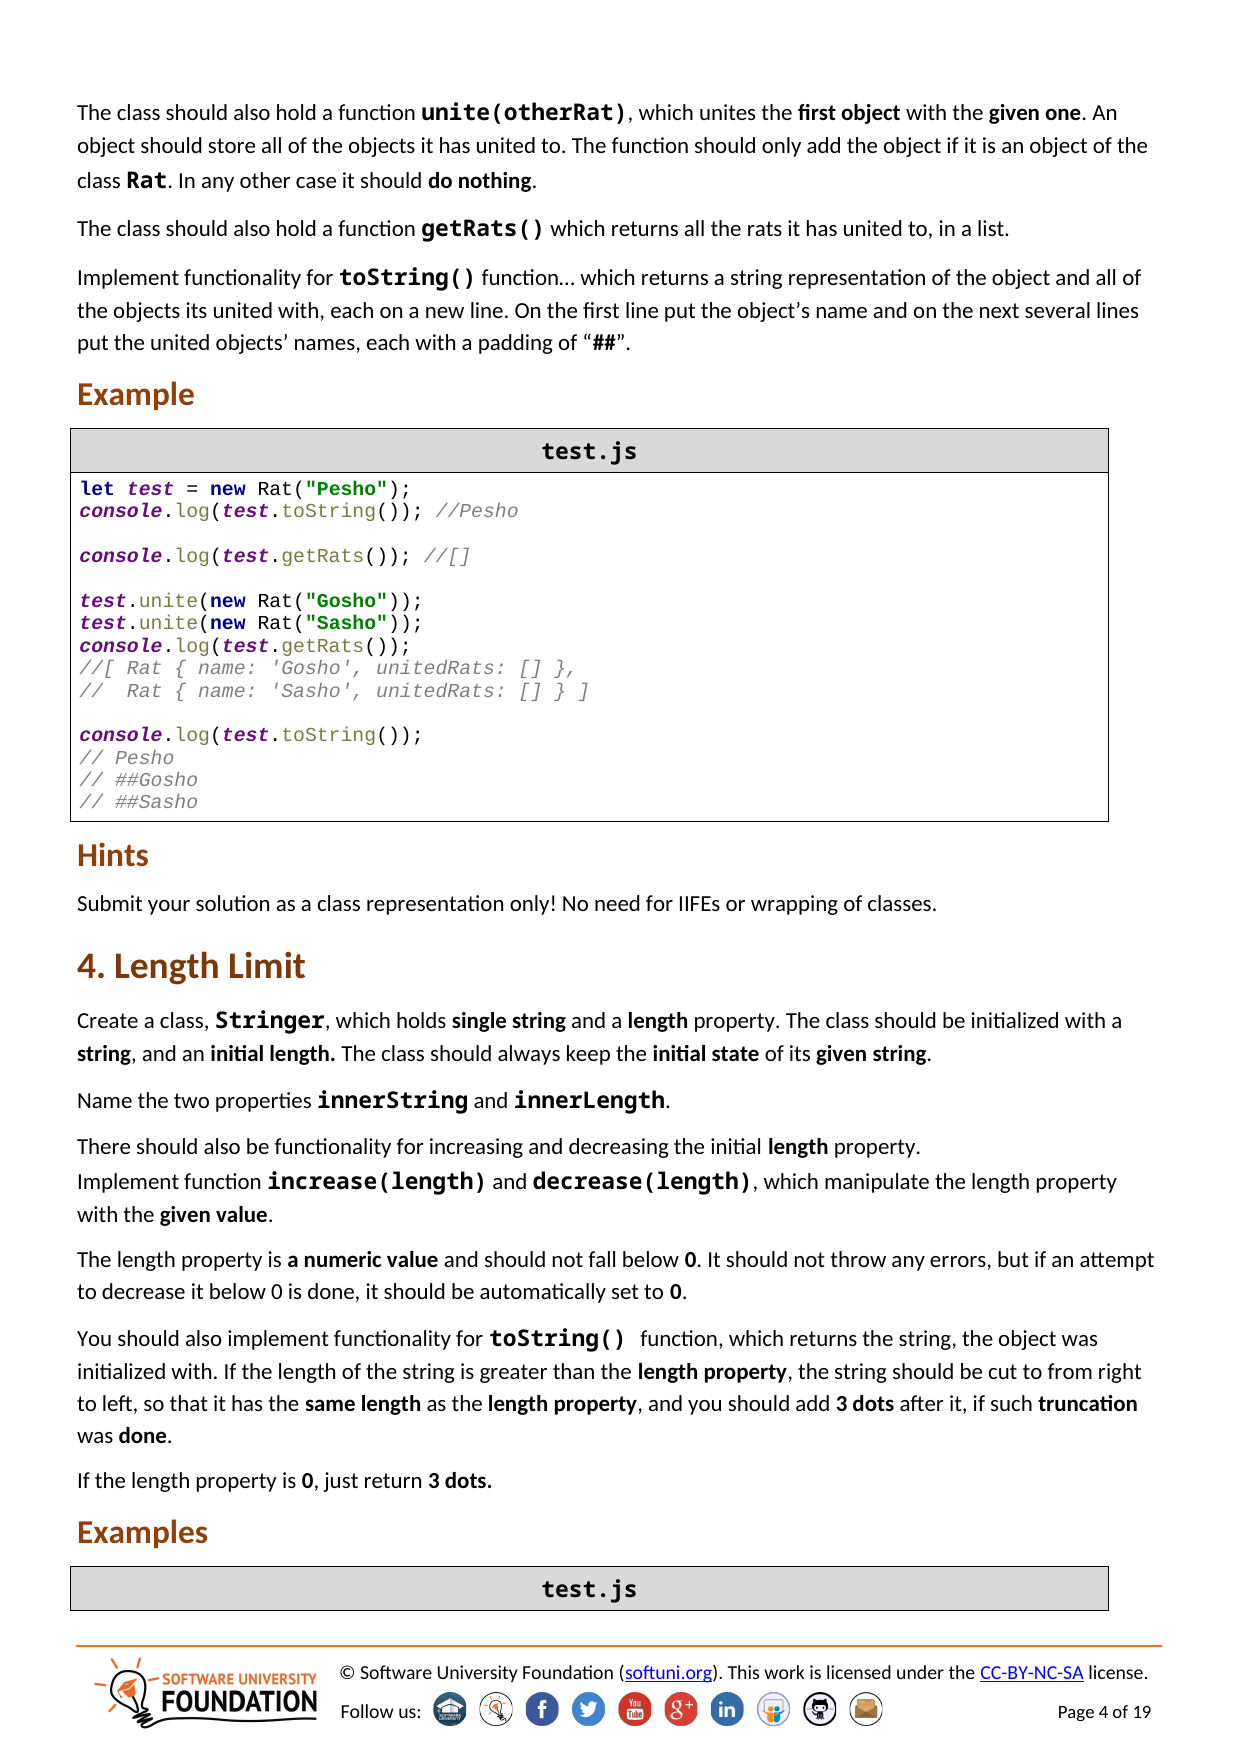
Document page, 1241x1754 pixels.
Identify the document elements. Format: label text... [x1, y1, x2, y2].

picture [849, 1692, 883, 1726]
subtitle Length Limit [77, 942, 1163, 988]
picture [433, 1692, 467, 1726]
text You should also implement functionality for toString() function, which returns the string, the object was initialized with. If the length of the string is greater than the length property, the string should be cut to from right to left, so that it has the same length as the length property, and you should add 3 dots after it, if such truncation was done. [77, 1322, 1163, 1449]
subtitle Example [77, 373, 1163, 413]
text Submit your solution as a class representation only! No need for IIFEs or wrapping of classes. [77, 889, 1163, 917]
table_header test.js [71, 429, 1108, 472]
subtitle Examples [77, 1511, 1163, 1552]
picture [757, 1692, 790, 1726]
picture [710, 1692, 744, 1726]
text Implement functionality for toString() function… which returns a string representation of the object and all of the objects its united with, each on a new line. On the first line put the object’s name and on the next several lines put the united objects’ names, each with a padding of “##”. [77, 260, 1163, 356]
table_cell let test = new Rat("Pesho"); console.log(test.toString()); //Pesho console.log(test.getRats()); //[] test.unite(new Rat("Gosho")); test.unite(new Rat("Sasho")); console.log(test.getRats()); //[ Rat { name: 'Gosho', unitedRats: [] }, // Rat { name: 'Sasho', unitedRats: [] } ] console.log(test.toString()); // Pesho // ##Gosho // ##Sasho [71, 473, 1108, 821]
picture [664, 1692, 698, 1726]
text The length property is a numeric value and should not fall below 0. It should not throw any errors, but if an attempt to decrease it below 0 is done, it should be automatically set to 0. [77, 1245, 1163, 1305]
table_header test.js [71, 1567, 1108, 1610]
picture [572, 1692, 605, 1726]
picture [479, 1692, 513, 1726]
picture [525, 1692, 559, 1726]
text There should also be functionality for increasing and decreasing the initial length property. Implement function increase(length) and decrease(length), which manipulate the length property with the given value. [77, 1132, 1163, 1228]
subtitle Hints [77, 834, 1163, 875]
text The class should also hold a function unite(otherRat), which unites the first object with the given one. An object should store all of the objects it has united to. The function should only add the object if it is an object of the class Rat. In any other case it should do nothing. [77, 95, 1163, 195]
picture [618, 1692, 652, 1726]
text If the length property is 0, just return 3 dots. [77, 1466, 1163, 1494]
text Name the two properties innerString and innerLength. [77, 1084, 1163, 1115]
text The class should also hold a function getRats() which returns all the rats it has united to, in a list. [77, 212, 1163, 243]
text Create a class, Stringer, which holds single string and a length property. The class should be initialized with a string, and an initial length. The class should always keep the initial state of its given string. [77, 1003, 1163, 1067]
picture [93, 1656, 317, 1729]
picture [803, 1692, 837, 1726]
